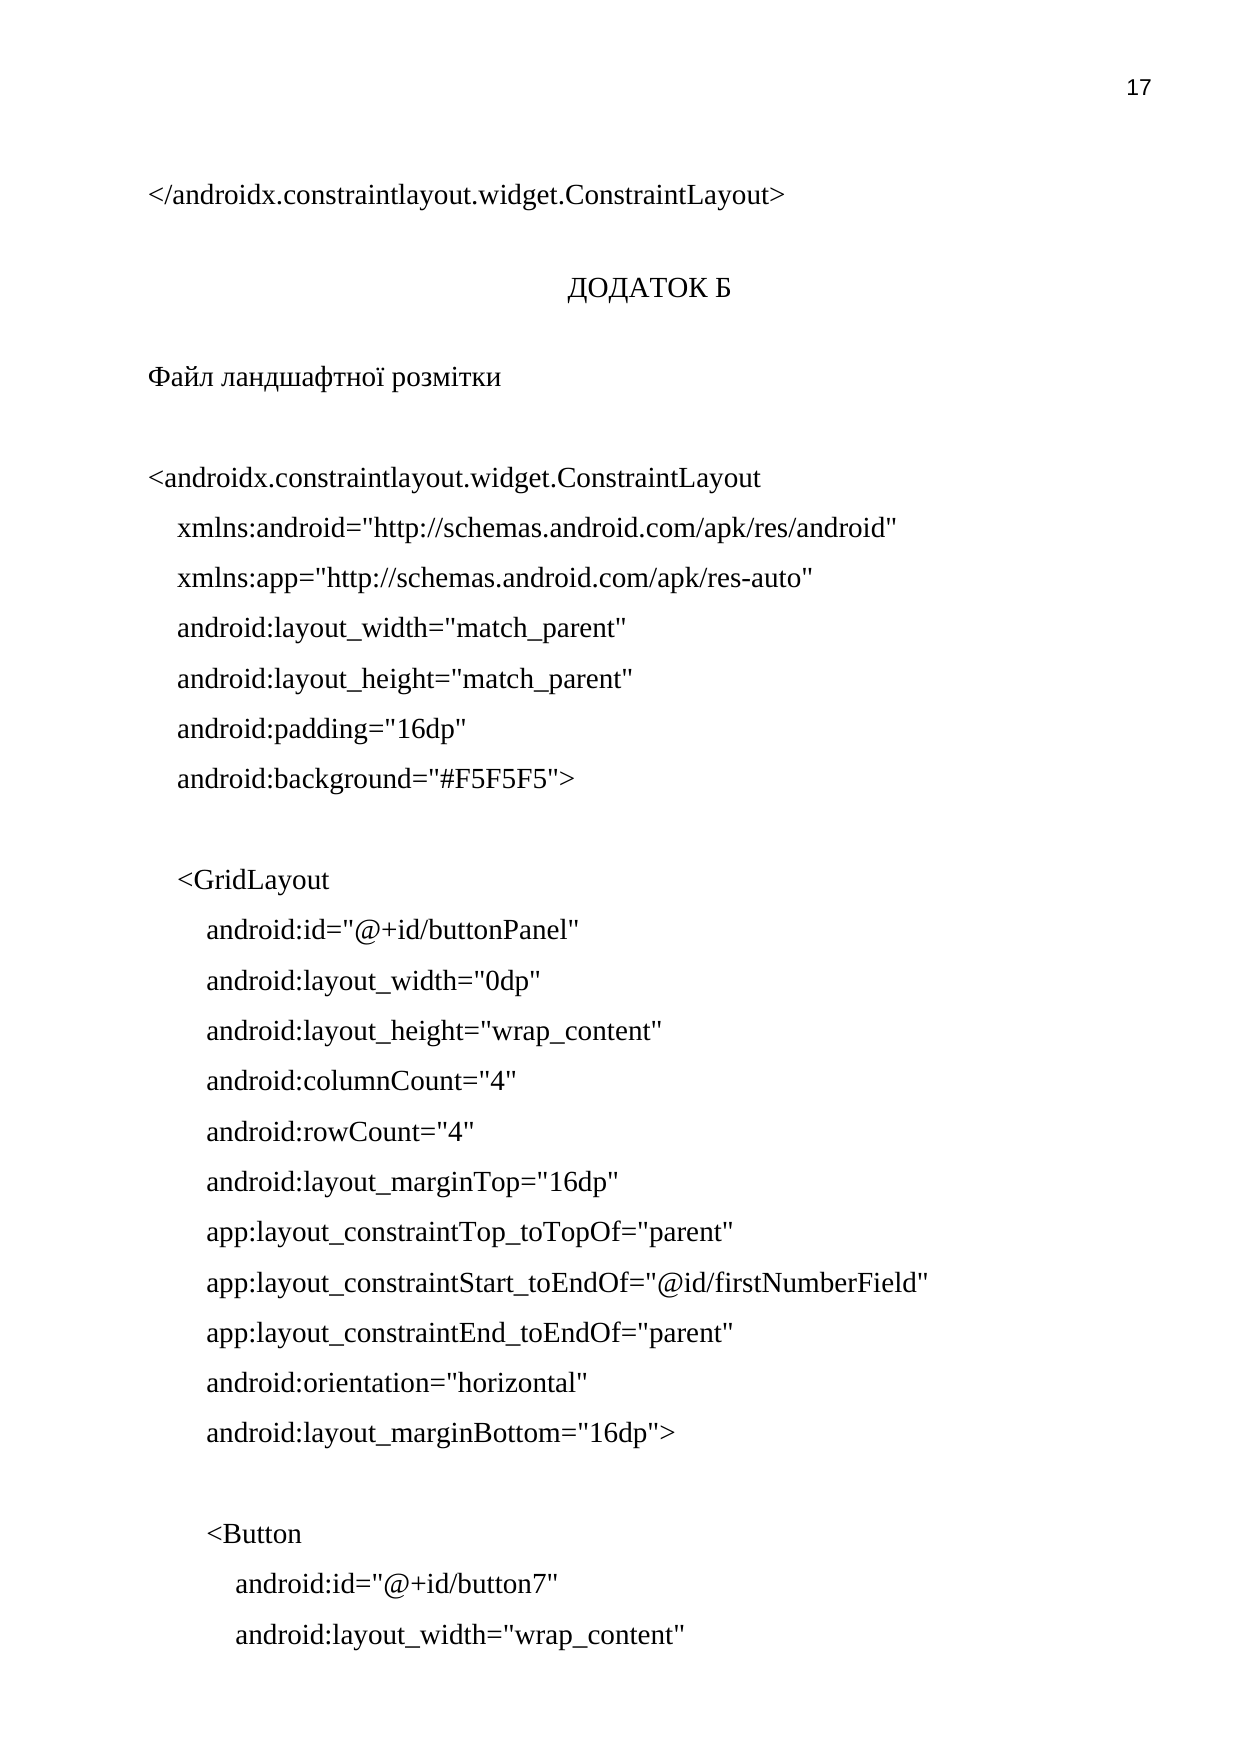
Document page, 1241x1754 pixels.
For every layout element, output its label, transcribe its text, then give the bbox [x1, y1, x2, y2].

text ДОДАТОК Б [148, 270, 1152, 304]
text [148, 460, 1152, 1650]
text Файл ландшафтної розмітки [148, 359, 1152, 393]
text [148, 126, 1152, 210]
